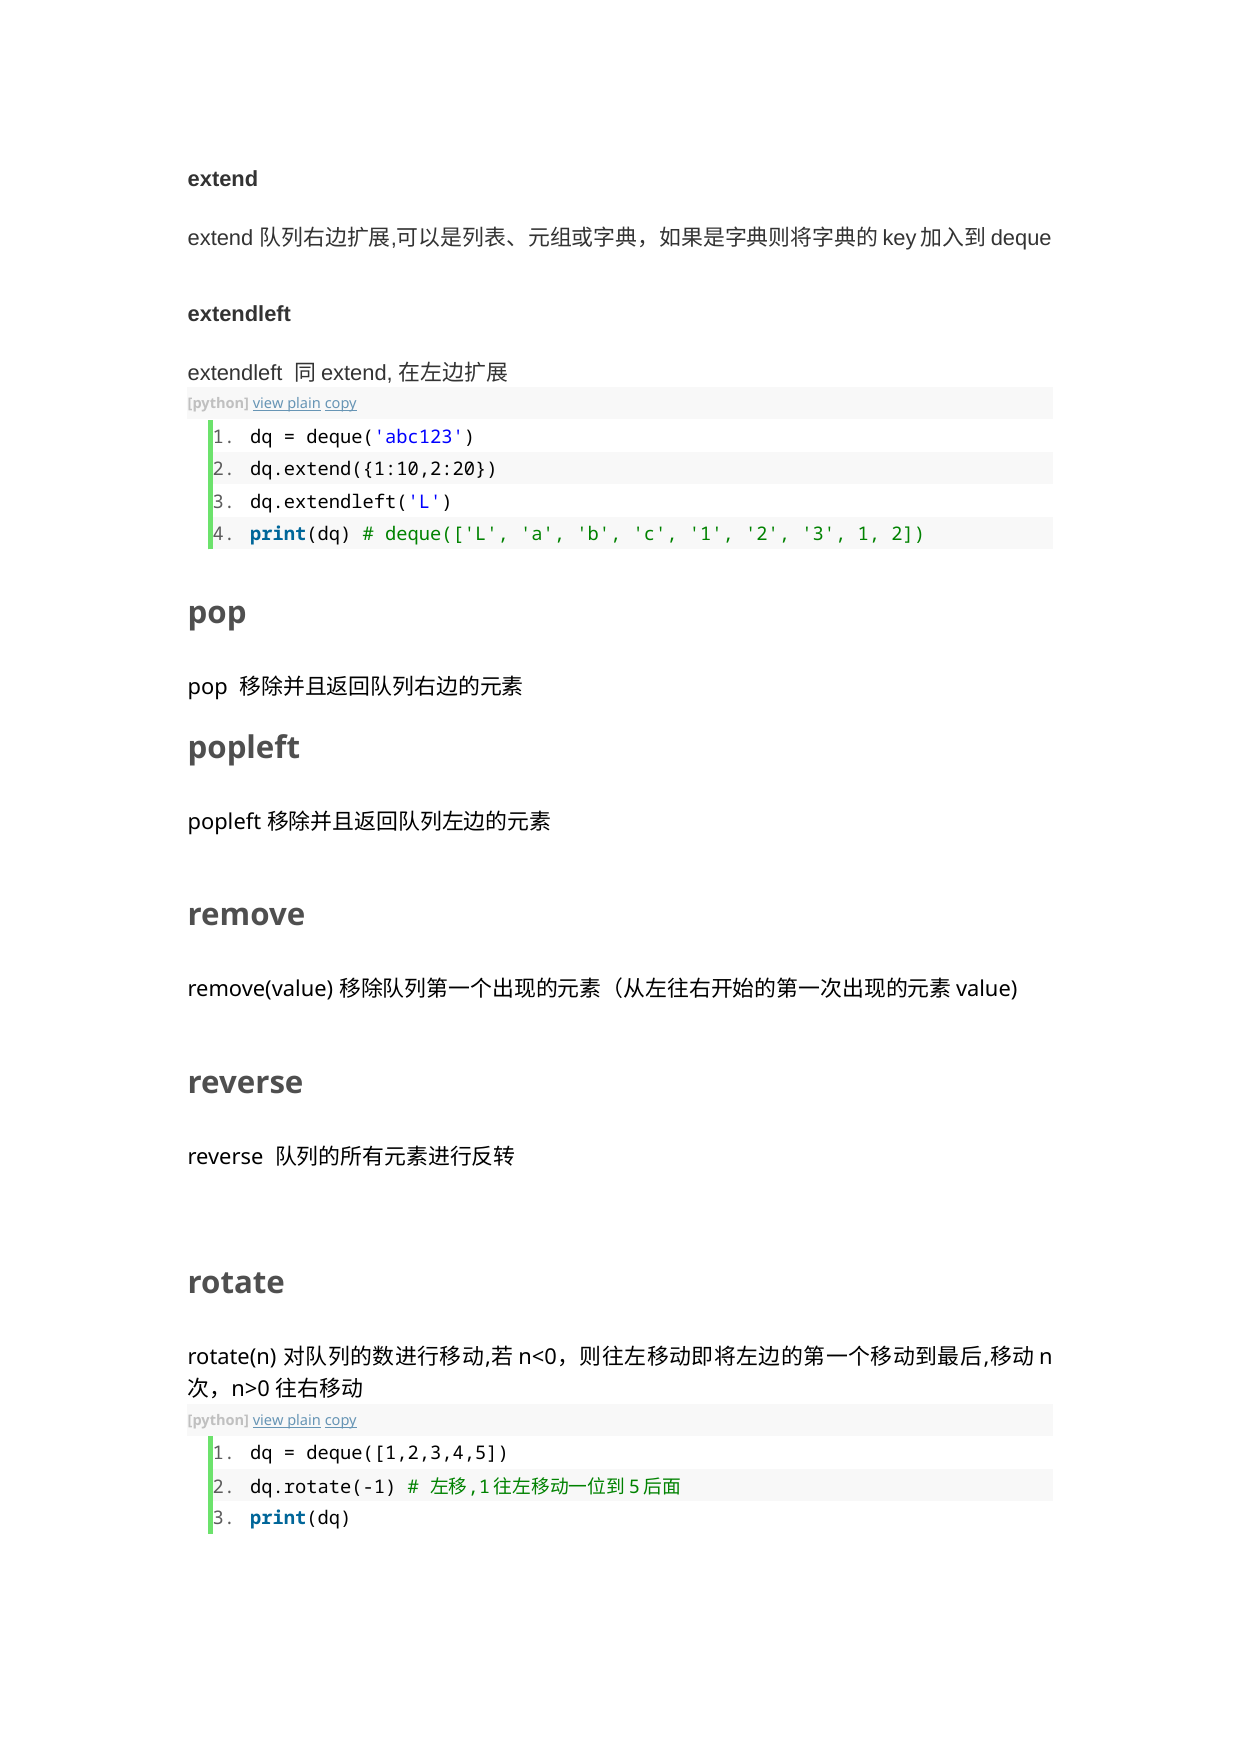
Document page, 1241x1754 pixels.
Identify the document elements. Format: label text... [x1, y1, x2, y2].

text [python] view plain copy [187, 387, 1053, 419]
subtitle rotate [187, 1249, 1053, 1314]
subtitle popleft [187, 714, 1053, 779]
text reverse 队列的所有元素进行反转 [187, 1139, 1053, 1236]
text pop 移除并且返回队列右边的元素 [187, 669, 1053, 701]
text [python] view plain copy [187, 1404, 1053, 1436]
list dq.extendleft('L') [213, 484, 1053, 517]
list dq = deque([1,2,3,4,5]) [213, 1436, 1053, 1469]
text extend 队列右边扩展,可以是列表、元组或字典，如果是字典则将字典的key加入到deque [187, 219, 1053, 284]
subtitle pop [187, 579, 1053, 644]
list dq = deque('abc123') [208, 419, 1053, 452]
subtitle extendleft [187, 297, 1053, 329]
text remove(value) 移除队列第一个出现的元素（从左往右开始的第一次出现的元素value) [187, 971, 1053, 1036]
subtitle remove [187, 881, 1053, 946]
subtitle reverse [187, 1049, 1053, 1114]
list print(dq) [213, 1501, 1053, 1534]
list dq.extend({1:10,2:20}) [213, 452, 1053, 484]
subtitle extend [187, 162, 1053, 194]
list dq.rotate(-1) # 左移,1往左移动一位到5后面 [213, 1469, 1053, 1501]
text rotate(n) 对队列的数进行移动,若n<0，则往左移动即将左边的第一个移动到最后,移动n次，n>0 往右移动 [187, 1339, 1053, 1404]
text popleft 移除并且返回队列左边的元素 [187, 804, 1053, 869]
text extendleft 同extend, 在左边扩展 [187, 354, 1053, 387]
list print(dq) # deque(['L', 'a', 'b', 'c', '1', '2', '3', 1, 2]) [213, 517, 1053, 549]
